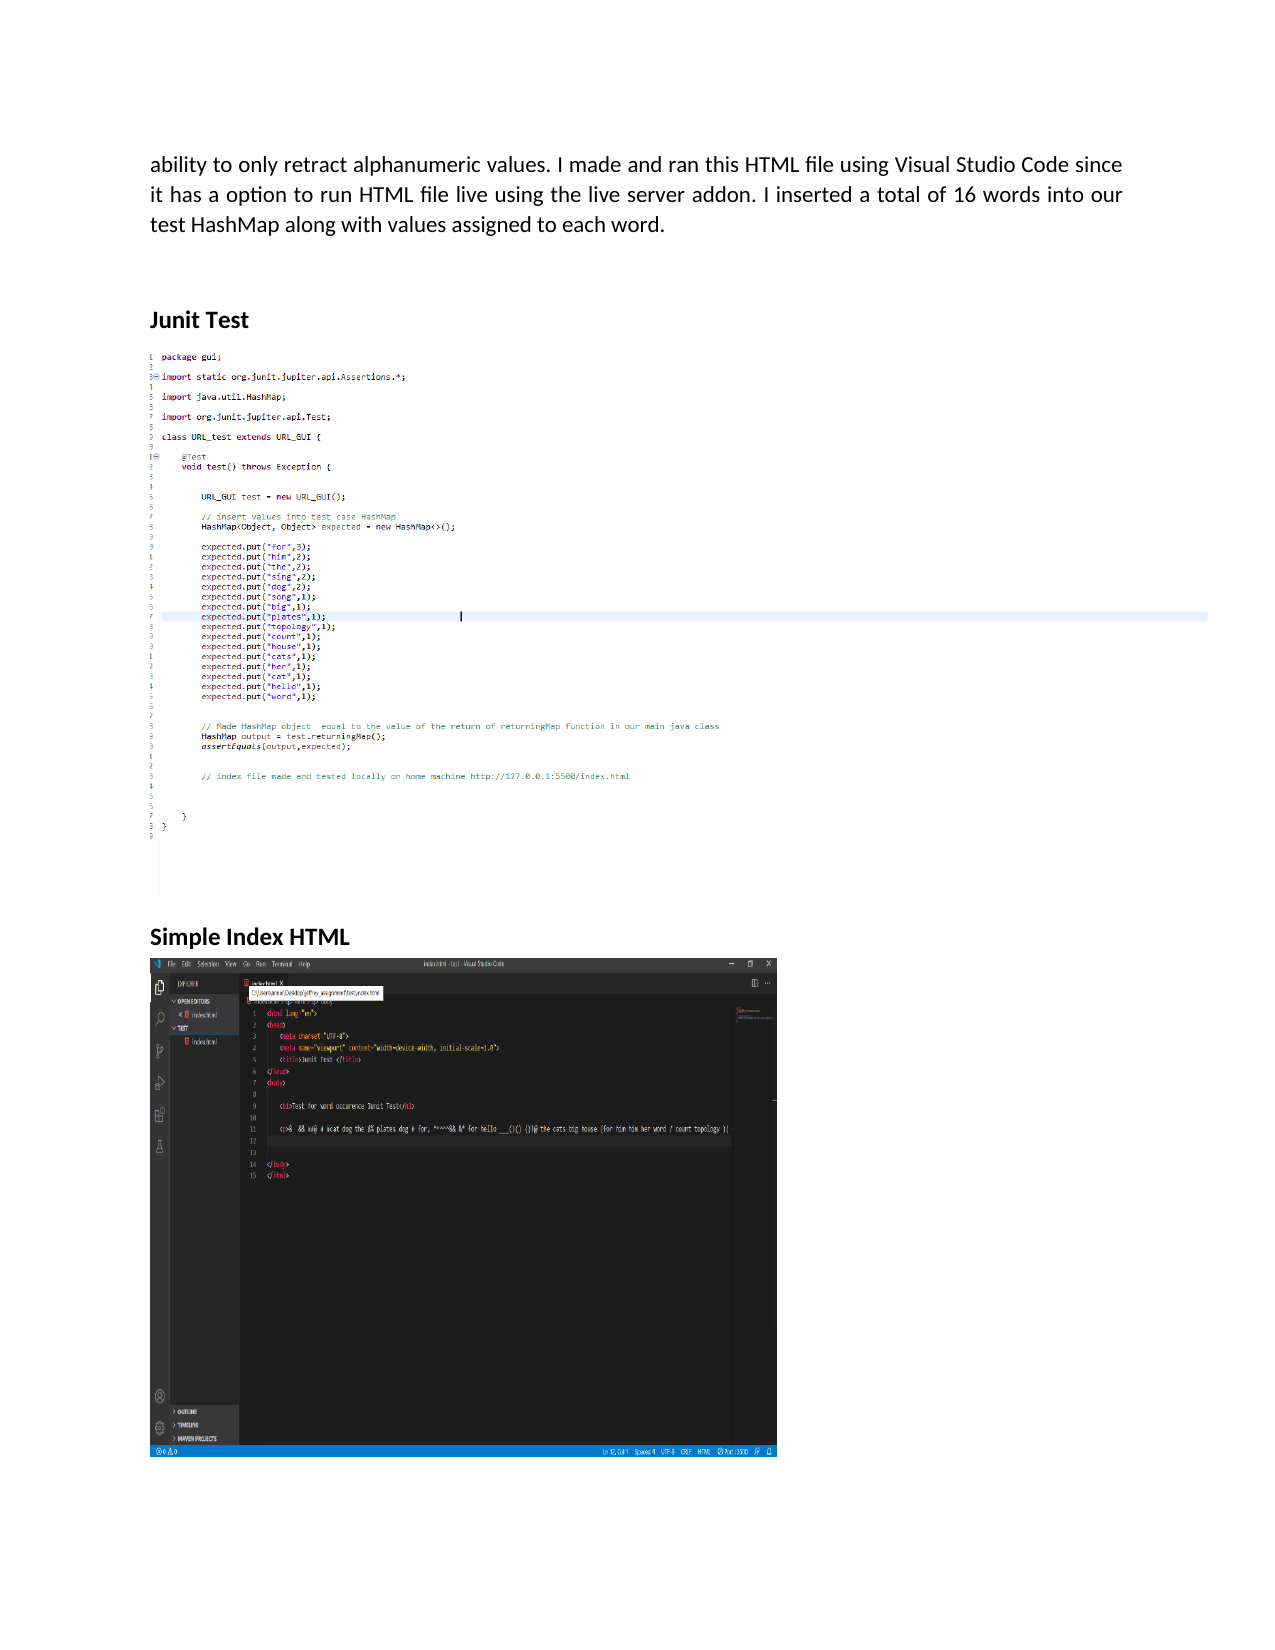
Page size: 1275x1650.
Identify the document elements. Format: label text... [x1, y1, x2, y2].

picture [150, 958, 777, 1457]
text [150, 150, 1125, 238]
text Simple Index HTML [150, 900, 1125, 951]
text Junit Test [150, 304, 1125, 335]
